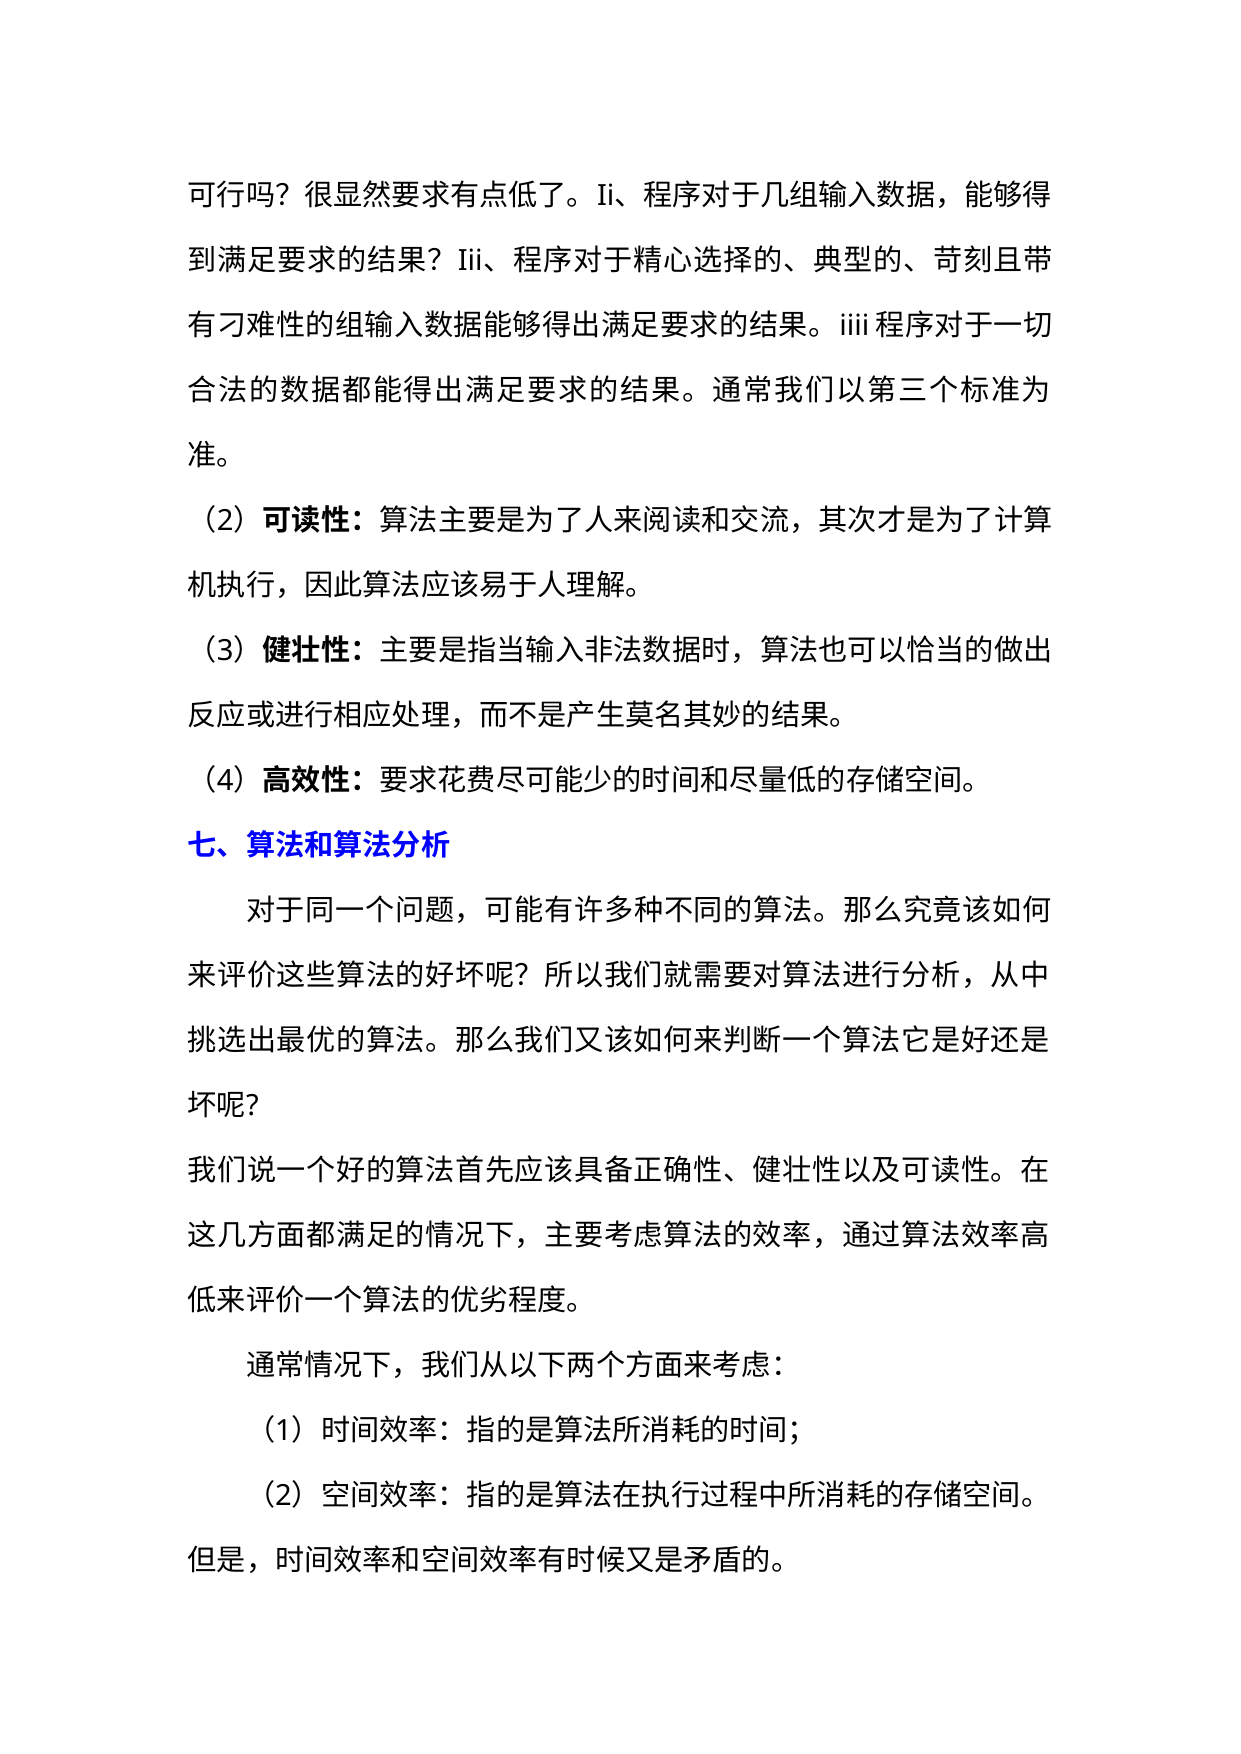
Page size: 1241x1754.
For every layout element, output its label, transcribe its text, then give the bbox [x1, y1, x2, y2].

list 我们说一个好的算法首先应该具备正确性、健壮性以及可读性。在这几方面都满足的情况下，主要考虑算法的效率，通过算法效率高低来评价一个算法的优劣程度。 [187, 1137, 1053, 1332]
list 但是，时间效率和空间效率有时候又是矛盾的。 [187, 1527, 1053, 1592]
list 空间效率：指的是算法在执行过程中所消耗的存储空间。 [187, 1462, 1053, 1527]
list 高效性：要求花费尽可能少的时间和尽量低的存储空间。 [187, 747, 1053, 812]
list 对于同一个问题，可能有许多种不同的算法。那么究竟该如何来评价这些算法的好坏呢？所以我们就需要对算法进行分析，从中挑选出最优的算法。那么我们又该如何来判断一个算法它是好还是坏呢? [187, 877, 1053, 1137]
list 算法和算法分析 [187, 812, 1053, 877]
list 通常情况下，我们从以下两个方面来考虑： [187, 1332, 1053, 1397]
list 可读性：算法主要是为了人来阅读和交流，其次才是为了计算机执行，因此算法应该易于人理解。 [187, 487, 1053, 617]
list 健壮性：主要是指当输入非法数据时，算法也可以恰当的做出反应或进行相应处理，而不是产生莫名其妙的结果。 [187, 617, 1053, 747]
list 时间效率：指的是算法所消耗的时间； [187, 1397, 1053, 1462]
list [187, 162, 1053, 487]
